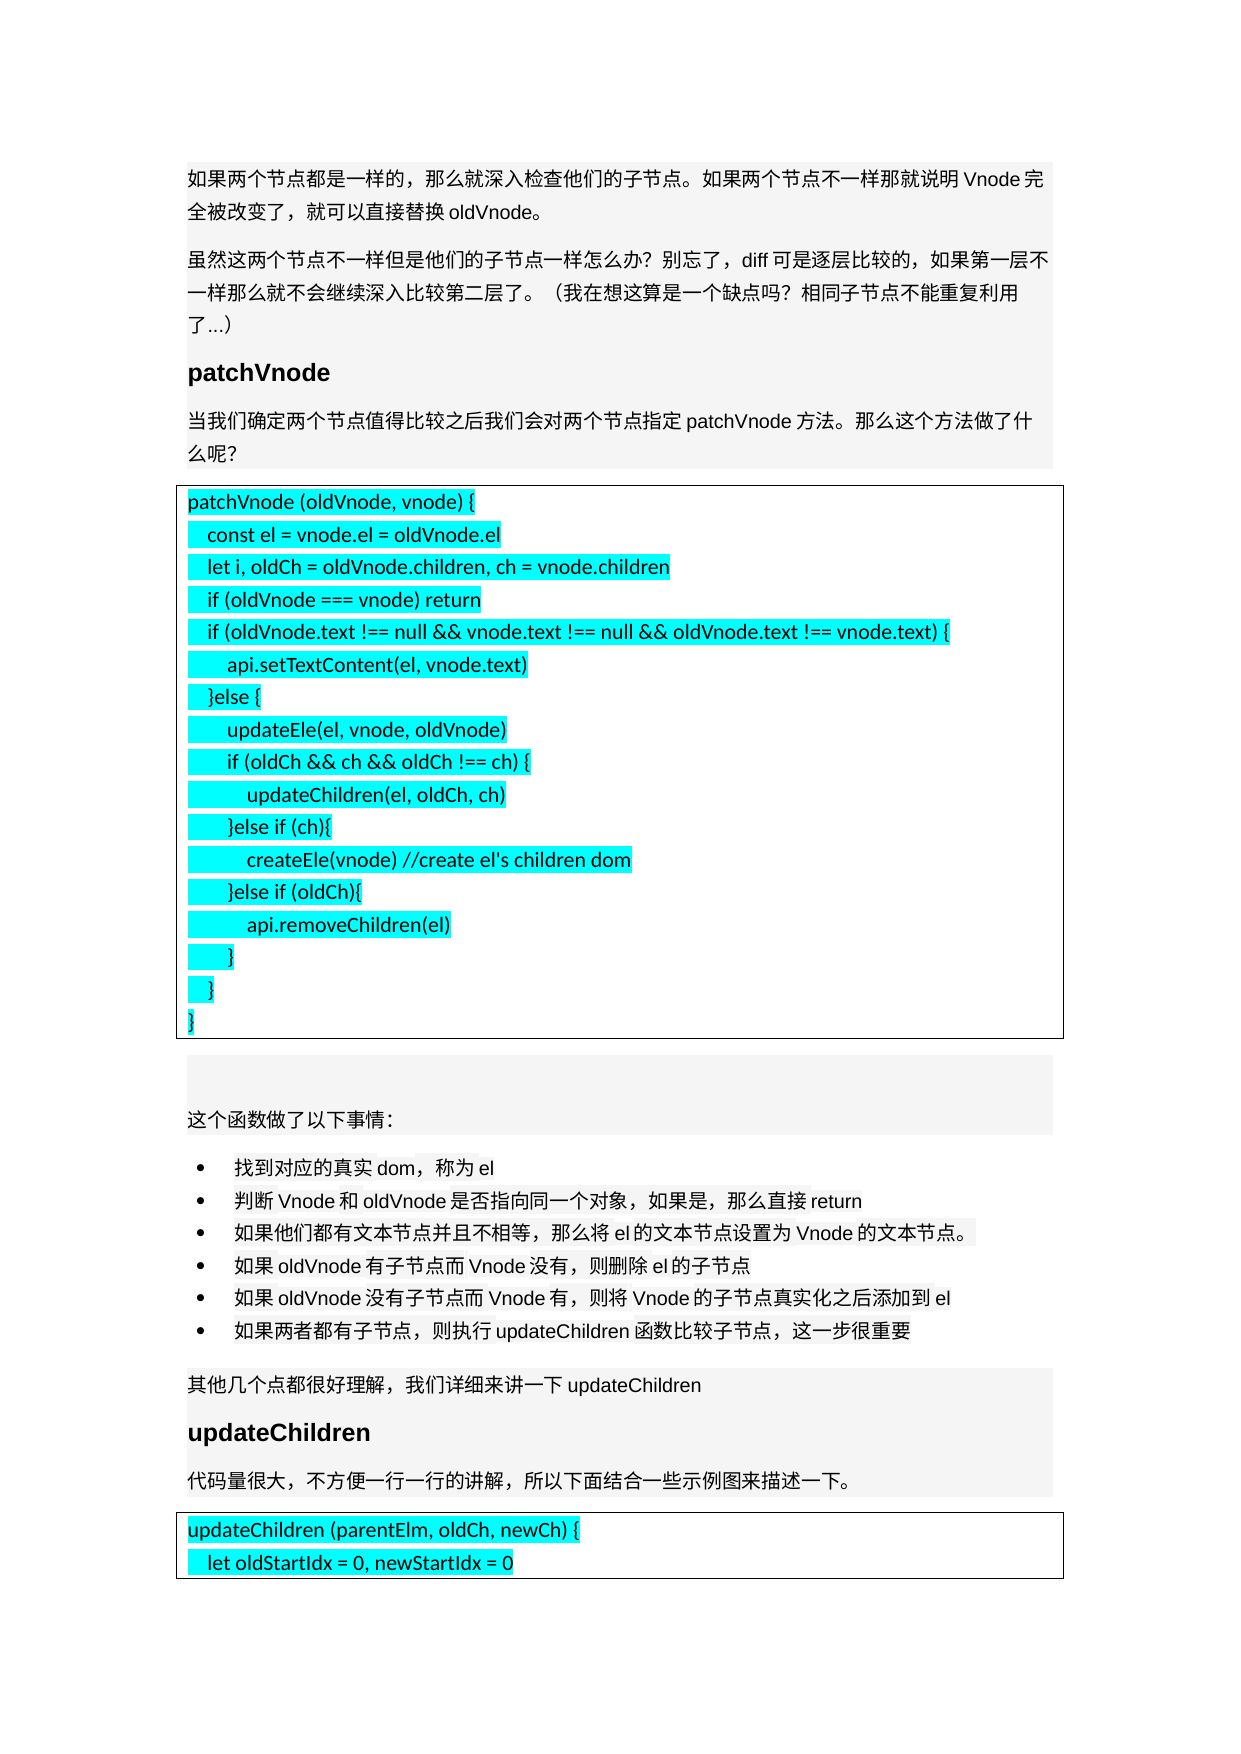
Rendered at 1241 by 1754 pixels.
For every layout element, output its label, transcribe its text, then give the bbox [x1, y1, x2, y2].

text 如果两个节点都是一样的，那么就深入检查他们的子节点。如果两个节点不一样那就说明Vnode完全被改变了，就可以直接替换oldVnode。 [187, 162, 1053, 227]
subtitle patchVnode [187, 356, 1053, 388]
list 判断Vnode和oldVnode是否指向同一个对象，如果是，那么直接return [197, 1183, 1053, 1216]
text 当我们确定两个节点值得比较之后我们会对两个节点指定patchVnode方法。那么这个方法做了什么呢？ [187, 404, 1053, 469]
list 如果oldVnode没有子节点而Vnode有，则将Vnode的子节点真实化之后添加到el [197, 1281, 1053, 1313]
list 如果oldVnode有子节点而Vnode没有，则删除el的子节点 [197, 1248, 1053, 1281]
text 代码量很大，不方便一行一行的讲解，所以下面结合一些示例图来描述一下。 [187, 1464, 1053, 1497]
text 这个函数做了以下事情： [187, 1103, 1053, 1135]
list 如果两者都有子节点，则执行updateChildren函数比较子节点，这一步很重要 [197, 1313, 1053, 1346]
subtitle updateChildren [187, 1416, 1053, 1448]
list 如果他们都有文本节点并且不相等，那么将el的文本节点设置为Vnode的文本节点。 [197, 1216, 1053, 1248]
table_header patchVnode (oldVnode, vnode) { const el = vnode.el = oldVnode.el let i, oldCh = oldVnode.children, ch = vnode.children if (oldVnode === vnode) return if (oldVnode.text !== null && vnode.text !== null && oldVnode.text !== vnode.text) { api.setTextContent(el, vnode.text) }else { updateEle(el, vnode, oldVnode) if (oldCh && ch && oldCh !== ch) { updateChildren(el, oldCh, ch) }else if (ch){ createEle(vnode) //create el's children dom }else if (oldCh){ api.removeChildren(el) } } } [177, 486, 1063, 1038]
text 其他几个点都很好理解，我们详细来讲一下updateChildren [187, 1368, 1053, 1400]
text 虽然这两个节点不一样但是他们的子节点一样怎么办？别忘了，diff可是逐层比较的，如果第一层不一样那么就不会继续深入比较第二层了。（我在想这算是一个缺点吗？相同子节点不能重复利用了...） [187, 243, 1053, 340]
list 找到对应的真实dom，称为el [197, 1151, 1053, 1183]
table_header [177, 1513, 1063, 1578]
